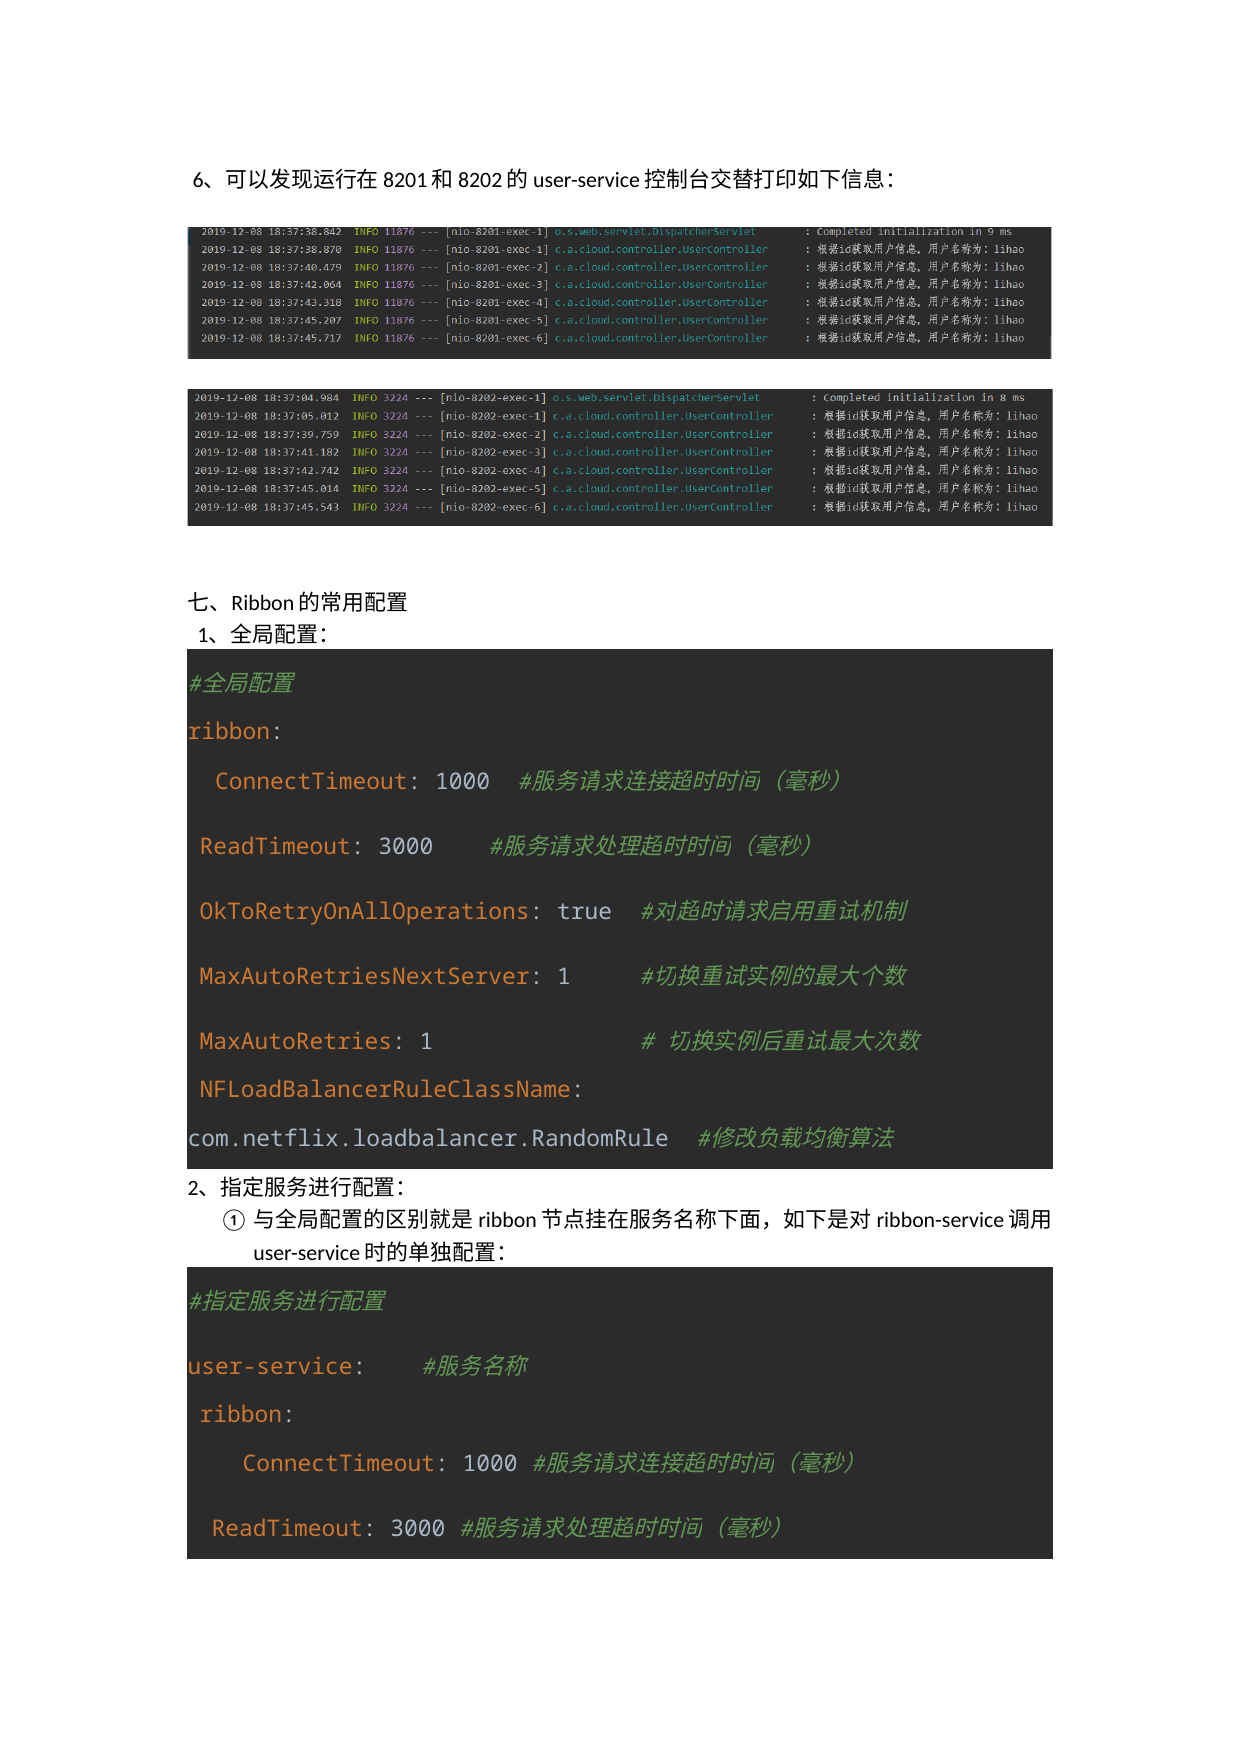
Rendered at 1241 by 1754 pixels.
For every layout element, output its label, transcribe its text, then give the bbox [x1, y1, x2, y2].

list 指定服务进行配置： [187, 1169, 1053, 1202]
picture [187, 389, 1053, 526]
list 七、Ribbon的常用配置 [187, 584, 1053, 617]
list 1、全局配置： [187, 617, 1053, 649]
text #全局配置 ribbon: ConnectTimeout: 1000 #服务请求连接超时时间（毫秒） ReadTimeout: 3000 #服务请求处理超时时间（毫秒） OkToRetryOnAllOperations: true #对超时请求启用重试机制 MaxAutoRetriesNextServer: 1 #切换重试实例的最大个数 MaxAutoRetries: 1 # 切换实例后重试最大次数 NFLoadBalancerRuleClassName: com.netflix.loadbalancer.RandomRule #修改负载均衡算法 [187, 649, 1053, 1169]
list 6、可以发现运行在8201和8202的user-service控制台交替打印如下信息： [187, 162, 1053, 194]
picture [187, 227, 1052, 359]
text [187, 1267, 1053, 1559]
list ①与全局配置的区别就是ribbon节点挂在服务名称下面，如下是对ribbon-service调用user-service时的单独配置： [209, 1202, 1053, 1267]
